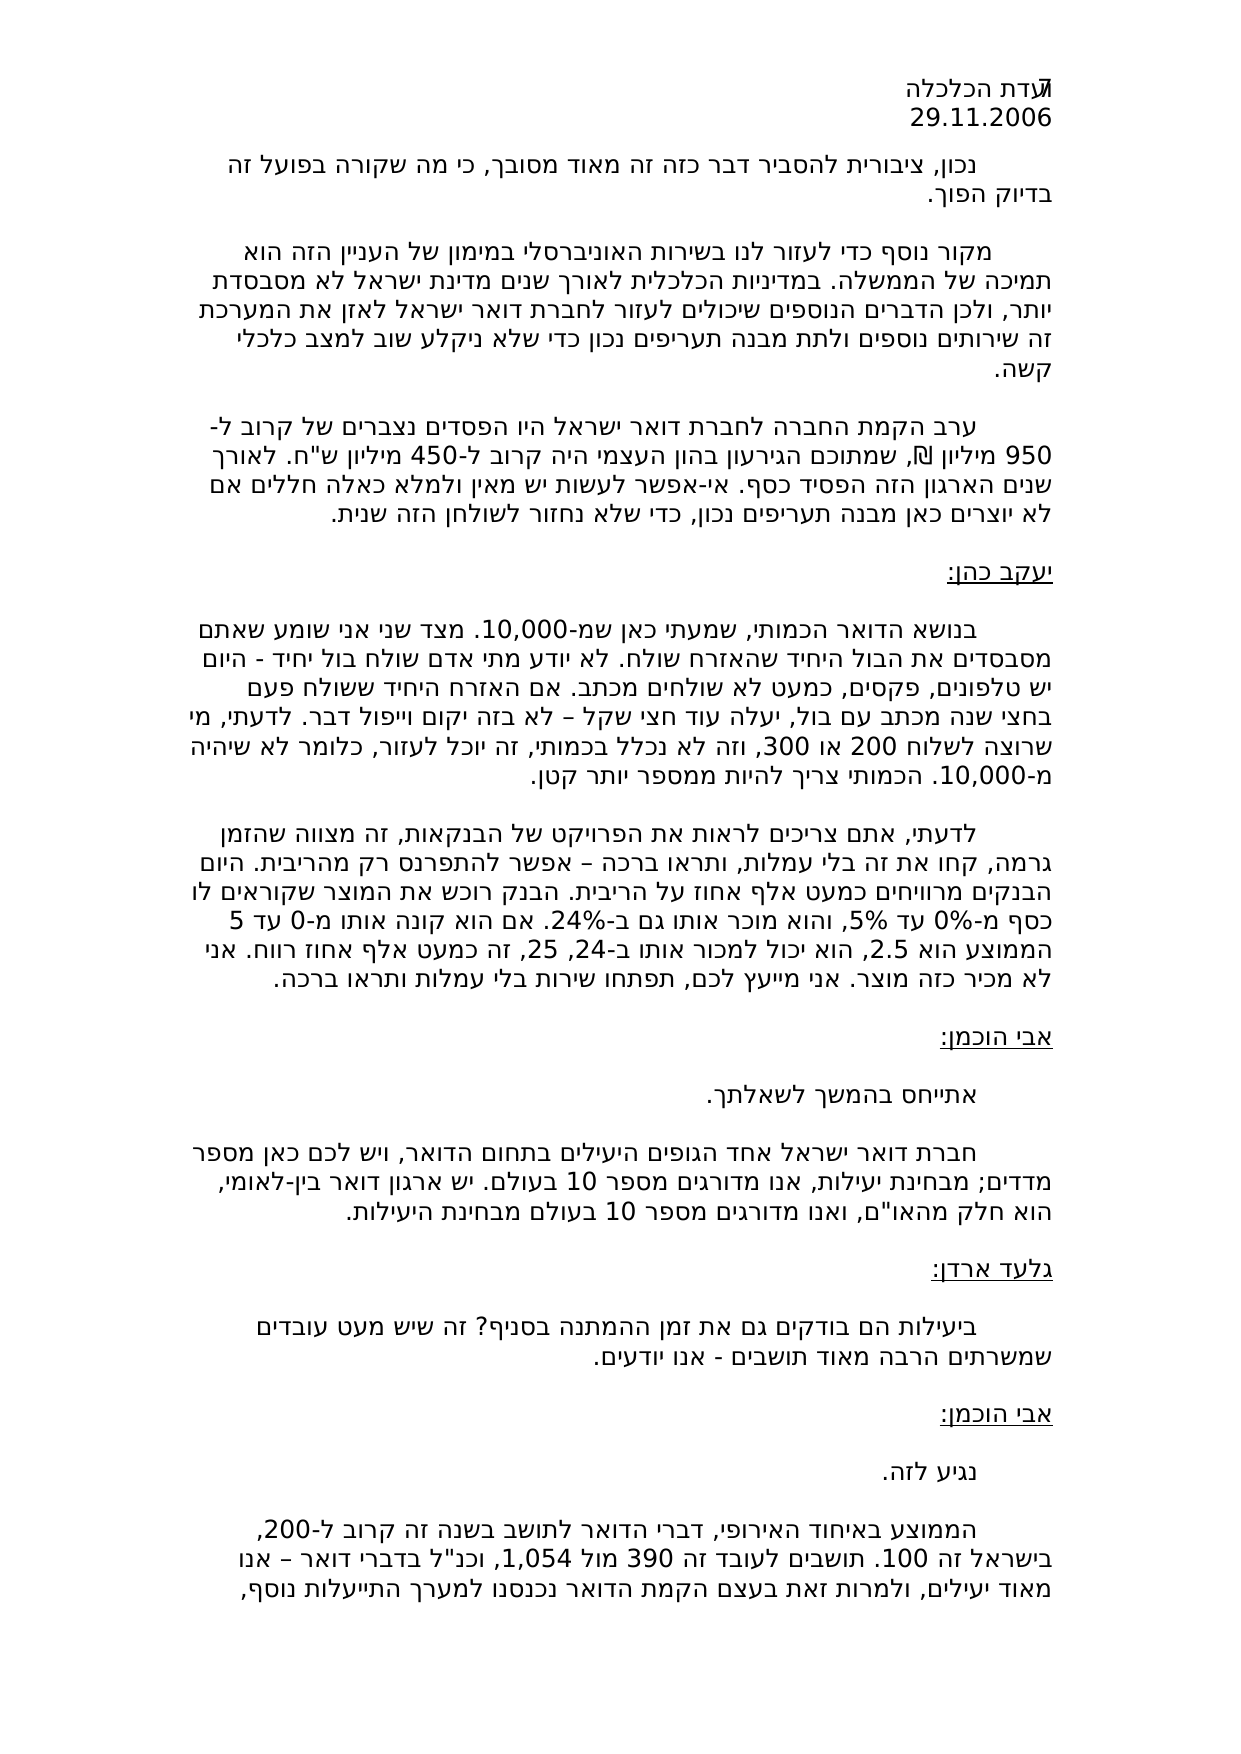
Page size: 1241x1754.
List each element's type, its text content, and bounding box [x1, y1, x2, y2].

text בנושא הדואר הכמותי, שמעתי כאן שמ-10,000. מצד שני אני שומע שאתם מסבסדים את הבול היחיד שהאזרח שולח. לא יודע מתי אדם שולח בול יחיד - היום יש טלפונים, פקסים, כמעט לא שולחים מכתב. אם האזרח היחיד ששולח פעם בחצי שנה מכתב עם בול, יעלה עוד חצי שקל – לא בזה יקום וייפול דבר. לדעתי, מי שרוצה לשלוח 200 או 300, וזה לא נכלל בכמותי, זה יוכל לעזור, כלומר לא שיהיה מ-10,000. הכמותי צריך להיות ממספר יותר קטן. [187, 615, 1053, 790]
text אבי הוכמן: [187, 1399, 1053, 1429]
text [187, 1515, 1053, 1603]
text מקור נוסף כדי לעזור לנו בשירות האוניברסלי במימון של העניין הזה הוא תמיכה של הממשלה. במדיניות הכלכלית לאורך שנים מדינת ישראל לא מסבסדת יותר, ולכן הדברים הנוספים שיכולים לעזור לחברת דואר ישראל לאזן את המערכת זה שירותים נוספים ולתת מבנה תעריפים נכון כדי שלא ניקלע שוב למצב כלכלי קשה. [187, 237, 1053, 383]
text ביעילות הם בודקים גם את זמן ההמתנה בסניף? זה שיש מעט עובדים שמשרתים הרבה מאוד תושבים - אנו יודעים. [187, 1312, 1053, 1371]
text נכון, ציבורית להסביר דבר כזה זה מאוד מסובך, כי מה שקורה בפועל זה בדיוק הפוך. [187, 150, 1053, 208]
text אבי הוכמן: [187, 1022, 1053, 1052]
text חברת דואר ישראל אחד הגופים היעילים בתחום הדואר, ויש לכם כאן מספר מדדים; מבחינת יעילות, אנו מדורגים מספר 10 בעולם. יש ארגון דואר בין-לאומי, הוא חלק מהאו"ם, ואנו מדורגים מספר 10 בעולם מבחינת היעילות. [187, 1138, 1053, 1226]
text נגיע לזה. [187, 1457, 1053, 1487]
text לדעתי, אתם צריכים לראות את הפרויקט של הבנקאות, זה מצווה שהזמן גרמה, קחו את זה בלי עמלות, ותראו ברכה – אפשר להתפרנס רק מהריבית. היום הבנקים מרוויחים כמעט אלף אחוז על הריבית. הבנק רוכש את המוצר שקוראים לו כסף מ-0% עד 5%, והוא מוכר אותו גם ב-24%. אם הוא קונה אותו מ-0 עד 5 הממוצע הוא 2.5, הוא יכול למכור אותו ב-24, 25, זה כמעט אלף אחוז רווח. אני לא מכיר כזה מוצר. אני מייעץ לכם, תפתחו שירות בלי עמלות ותראו ברכה. [187, 819, 1053, 994]
text ערב הקמת החברה לחברת דואר ישראל היו הפסדים נצברים של קרוב ל-950 מיליון ₪, שמתוכם הגירעון בהון העצמי היה קרוב ל-450 מיליון ש"ח. לאורך שנים הארגון הזה הפסיד כסף. אי-אפשר לעשות יש מאין ולמלא כאלה חללים אם לא יוצרים כאן מבנה תעריפים נכון, כדי שלא נחזור לשולחן הזה שנית. [187, 412, 1053, 528]
text גלעד ארדן: [187, 1254, 1053, 1284]
text יעקב כהן: [187, 557, 1053, 586]
text אתייחס בהמשך לשאלתך. [187, 1080, 1053, 1109]
